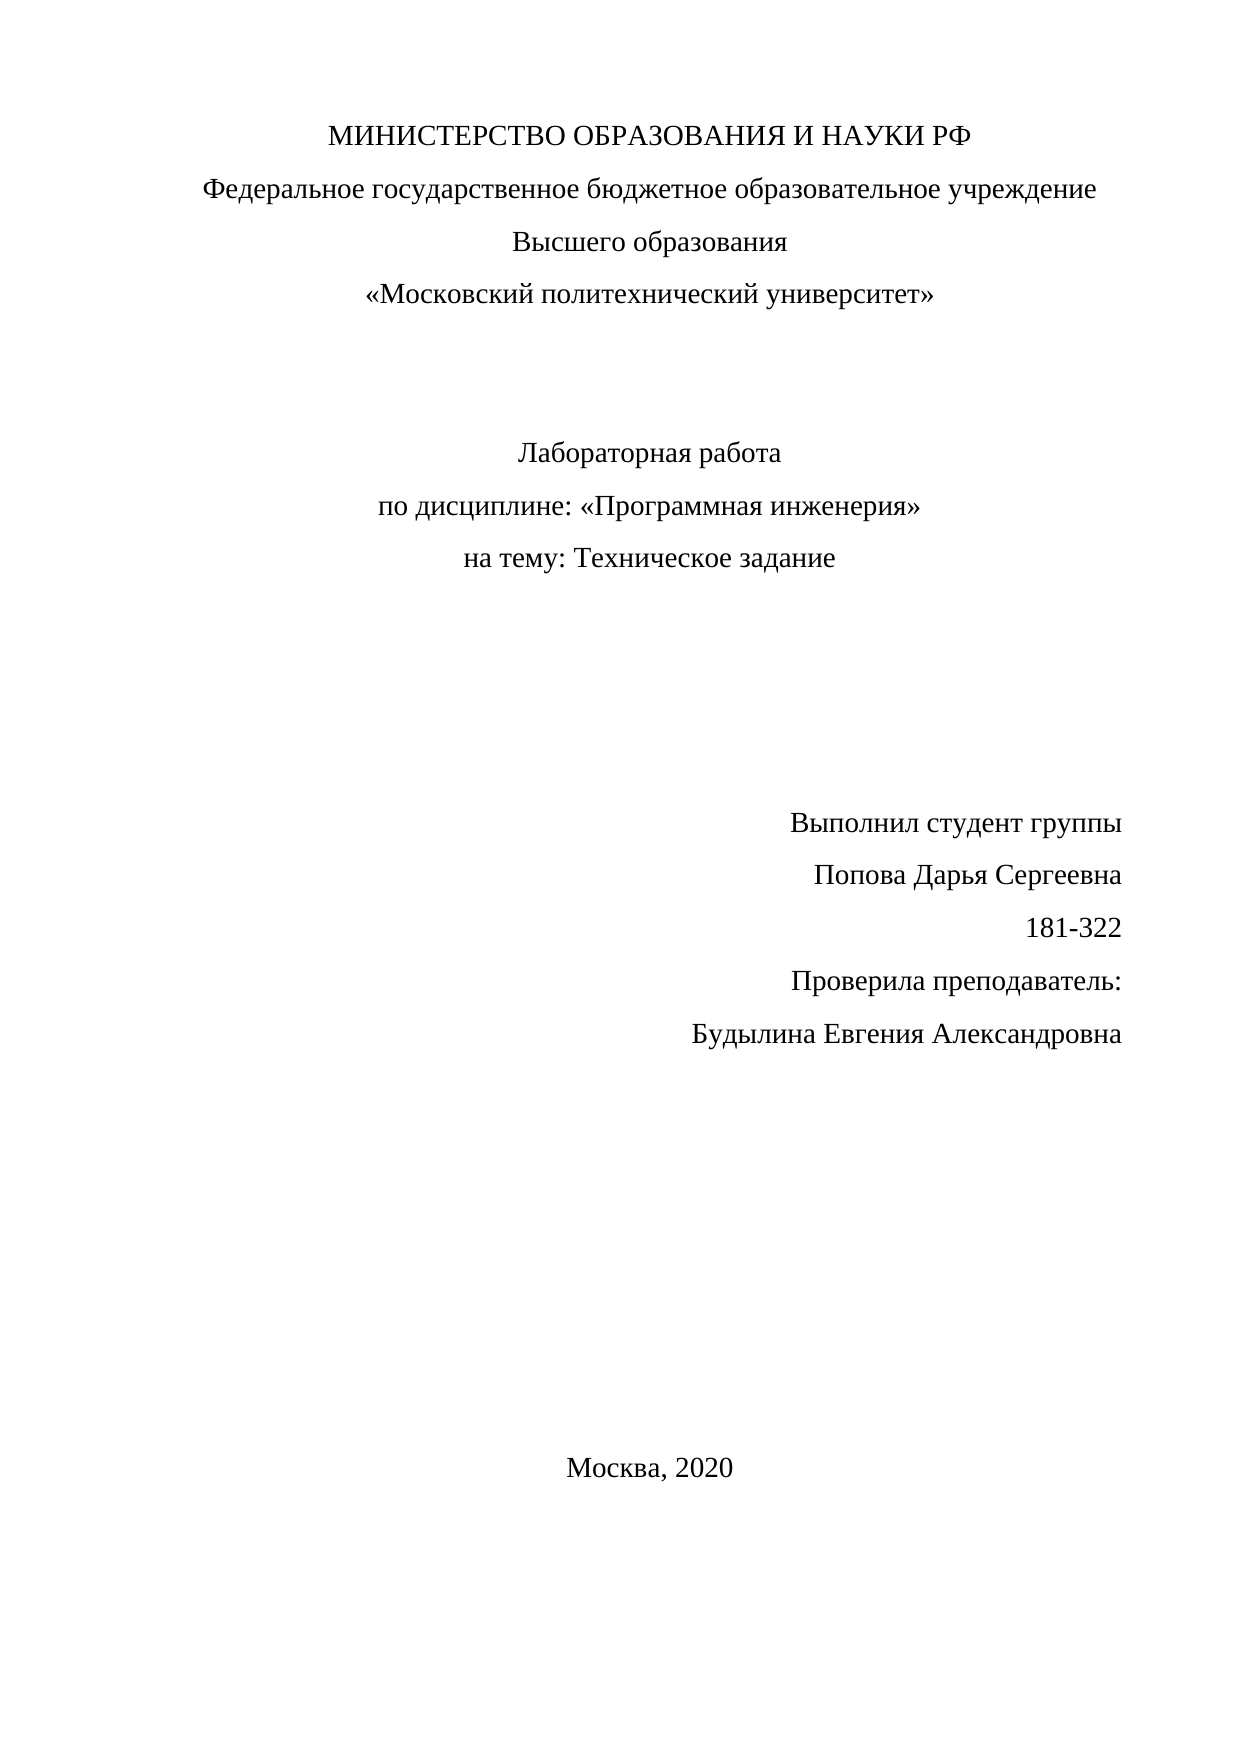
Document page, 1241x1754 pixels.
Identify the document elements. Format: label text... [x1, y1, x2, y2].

text Проверила преподаватель: [177, 963, 1122, 997]
text Высшего образования [177, 224, 1122, 257]
text Выполнил студент группы [177, 805, 1122, 838]
text по дисциплине: «Программная инженерия» [177, 488, 1122, 521]
text Москва, 2020 [177, 1450, 1122, 1484]
text на тему: Техническое задание [177, 541, 1122, 574]
text 181-322 [177, 910, 1122, 944]
text «Московский политехнический университет» [177, 277, 1122, 310]
text Попова Дарья Сергеевна [177, 857, 1122, 891]
text Федеральное государственное бюджетное образовательное учреждение [177, 171, 1122, 204]
text МИНИСТЕРСТВО ОБРАЗОВАНИЯ И НАУКИ РФ [177, 118, 1122, 152]
text Будылина Евгения Александровна [177, 1016, 1122, 1049]
text Лабораторная работа [177, 435, 1122, 468]
